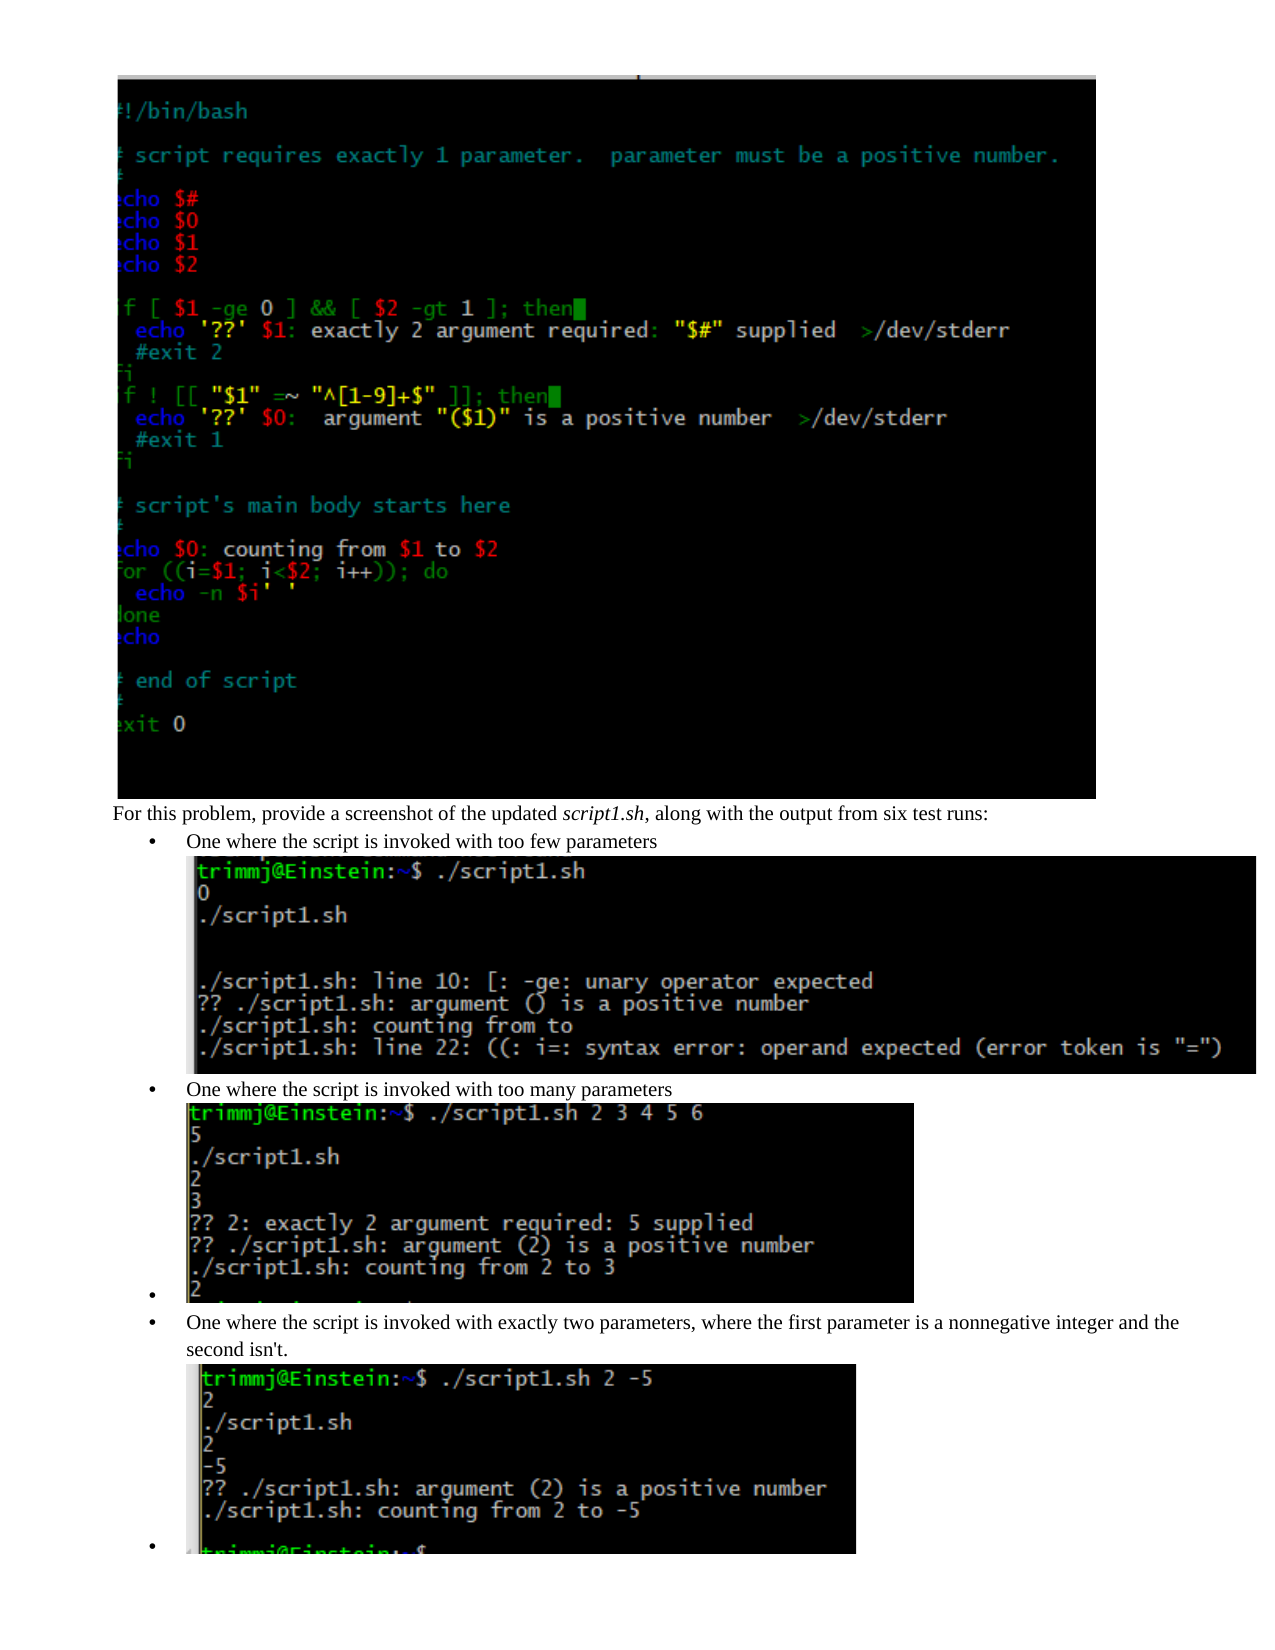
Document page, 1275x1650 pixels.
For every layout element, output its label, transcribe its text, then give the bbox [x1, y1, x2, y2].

list One where the script is invoked with too many parameters [148, 1076, 1199, 1101]
picture [186, 1364, 857, 1554]
list One where the script is invoked with too few parameters [148, 829, 1199, 853]
text For this problem, provide a screenshot of the updated script1.sh, along with the output from six test runs: [112, 801, 1199, 825]
picture [186, 1103, 914, 1303]
picture [117, 75, 1096, 799]
picture [186, 856, 1257, 1074]
list One where the script is invoked with exactly two parameters, where the first parameter is a nonnegative integer and the second isn't. [148, 1310, 1199, 1361]
